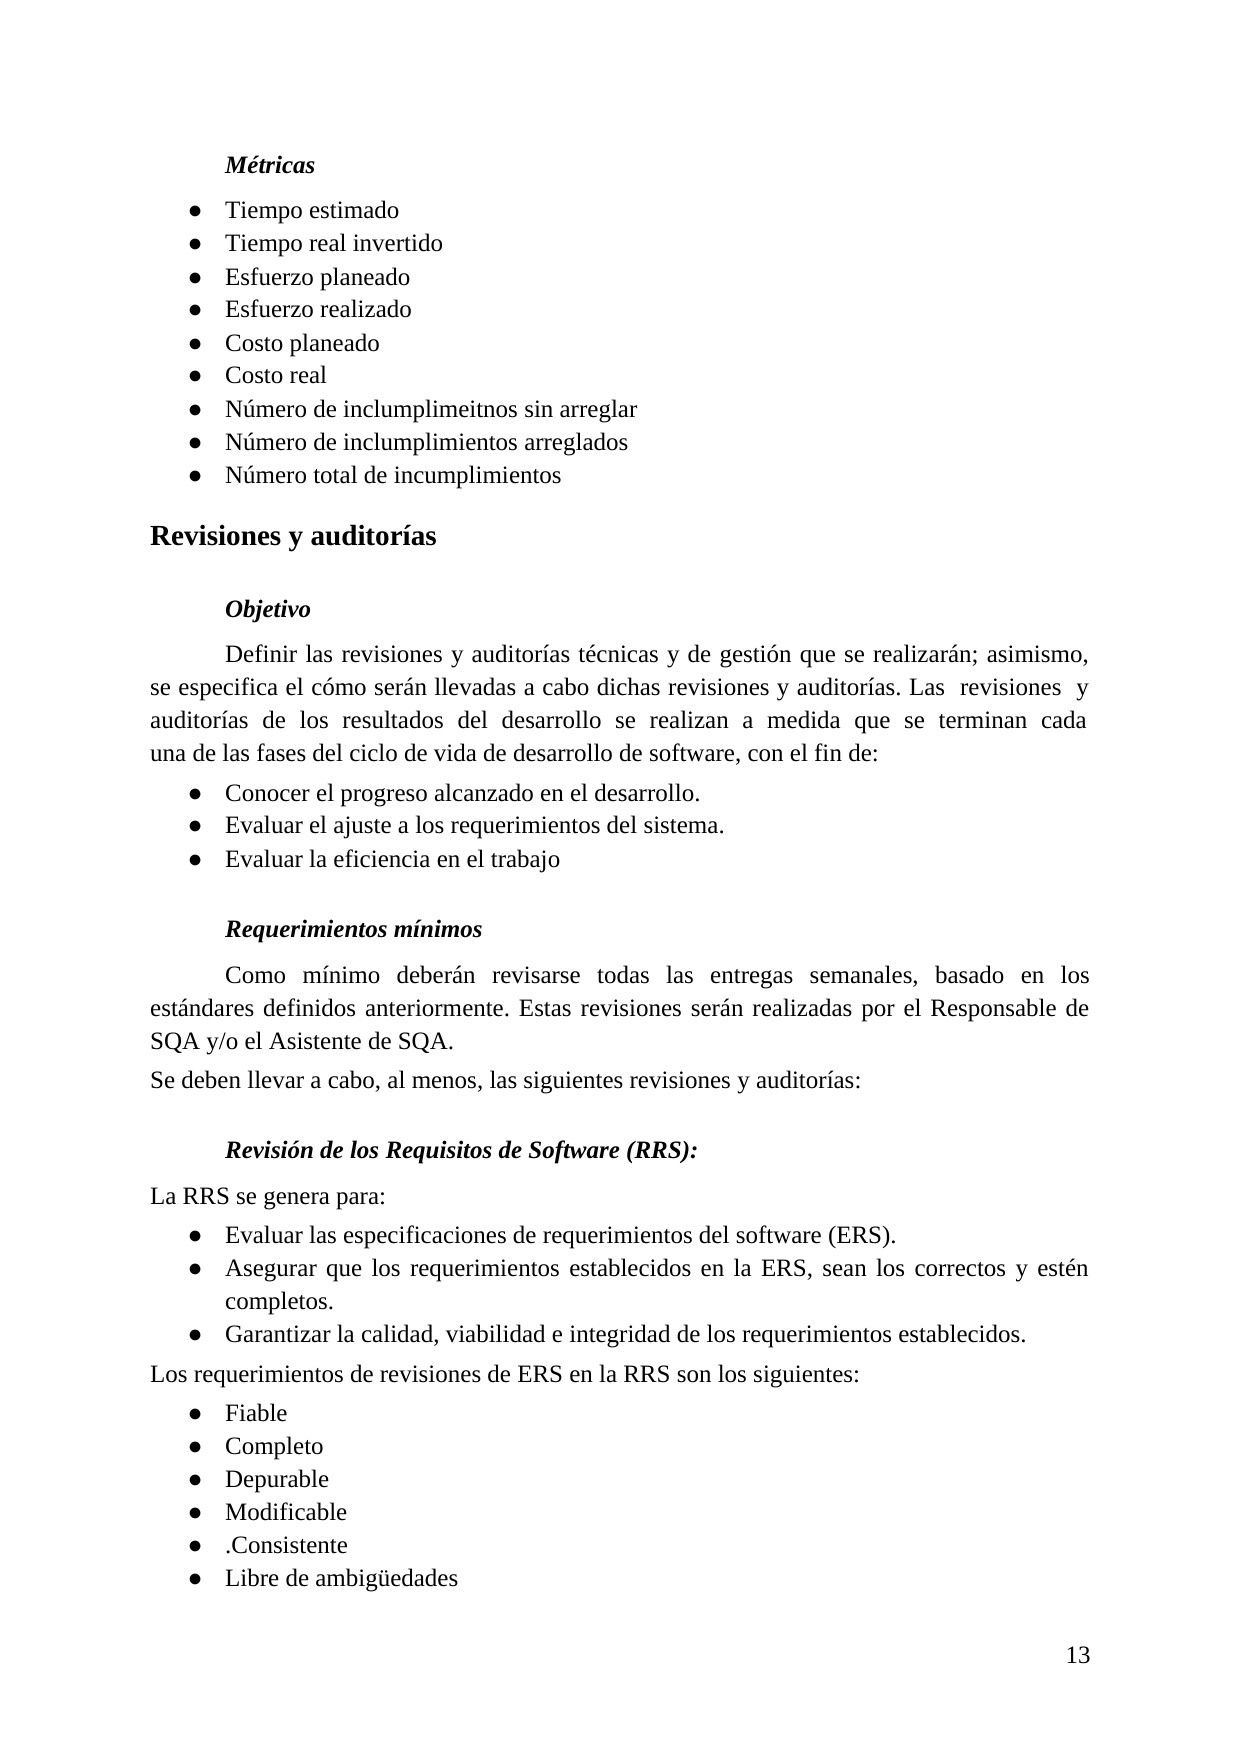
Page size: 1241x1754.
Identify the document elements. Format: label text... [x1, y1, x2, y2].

list Esfuerzo realizado [187, 294, 1090, 323]
subtitle Objetivo [150, 594, 1090, 622]
list Costo planeado [187, 328, 1090, 356]
list Asegurar que los requerimientos establecidos en la ERS, sean los correctos y estén completos. [187, 1253, 1090, 1315]
list Evaluar el ajuste a los requerimientos del sistema. [187, 811, 1090, 839]
list Número total de incumplimientos [187, 460, 1090, 488]
list Completo [187, 1431, 1090, 1460]
text Definir las revisiones y auditorías técnicas y de gestión que se realizarán; asimismo, se especifica el cómo serán llevadas a cabo dichas revisiones y auditorías. Las revisiones y auditorías de los resultados del desarrollo se realizan a medida que se terminan cada una de las fases del ciclo de vida de desarrollo de software, con el fin de: [150, 639, 1090, 767]
list .Consistente [187, 1530, 1090, 1559]
subtitle Revisiones y auditorías [150, 518, 1090, 551]
list Fiable [187, 1398, 1090, 1427]
list Número de inclumplimientos arreglados [187, 427, 1090, 455]
list Depurable [187, 1464, 1090, 1493]
subtitle Métricas [150, 150, 1090, 179]
subtitle Revisión de los Requisitos de Software (RRS): [150, 1136, 1090, 1164]
list Garantizar la calidad, viabilidad e integridad de los requerimientos establecidos. [187, 1319, 1090, 1348]
list Evaluar las especificaciones de requerimientos del software (ERS). [187, 1220, 1090, 1249]
list Esfuerzo planeado [187, 262, 1090, 290]
subtitle Requerimientos mínimos [150, 914, 1090, 943]
text Se deben llevar a cabo, al menos, las siguientes revisiones y auditorías: [150, 1065, 1090, 1094]
text Como mínimo deberán revisarse todas las entregas semanales, basado en los estándares definidos anteriormente. Estas revisiones serán realizadas por el Responsable de SQA y/o el Asistente de SQA. [150, 960, 1090, 1054]
list Costo real [187, 361, 1090, 389]
list Tiempo estimado [187, 196, 1090, 224]
list Tiempo real invertido [187, 228, 1090, 257]
list Modificable [187, 1497, 1090, 1526]
text Los requerimientos de revisiones de ERS en la RRS son los siguientes: [150, 1359, 1090, 1387]
text La RRS se genera para: [150, 1181, 1090, 1210]
list Número de inclumplimeitnos sin arreglar [187, 394, 1090, 422]
list Libre de ambigüedades [187, 1563, 1090, 1592]
list Evaluar la eficiencia en el trabajo [187, 844, 1090, 872]
list Conocer el progreso alcanzado en el desarrollo. [187, 778, 1090, 806]
